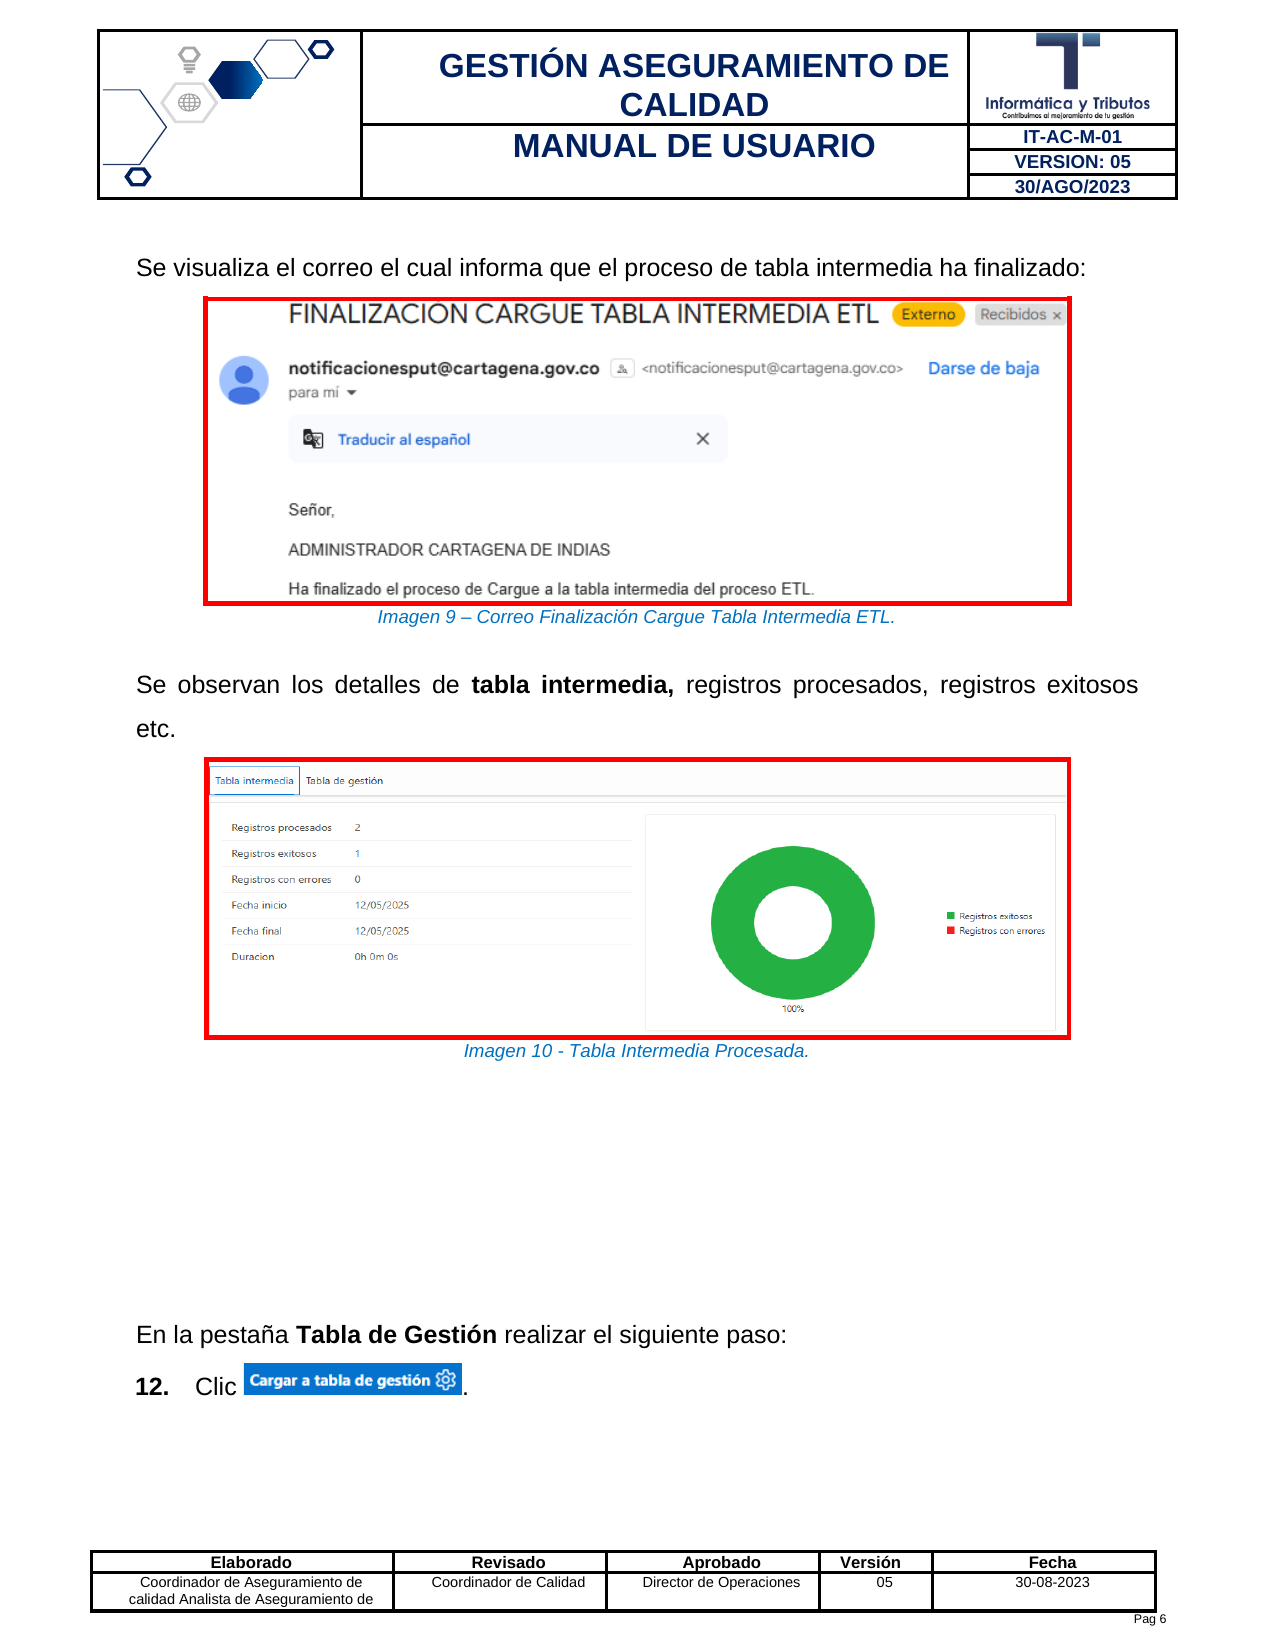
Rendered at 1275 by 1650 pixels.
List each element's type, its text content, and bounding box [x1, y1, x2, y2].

picture [209, 762, 1067, 1035]
picture [208, 301, 1067, 601]
picture [243, 1363, 462, 1395]
text Se visualiza el correo el cual informa que el proceso de tabla intermedia ha finalizado: [136, 253, 1139, 282]
text Imagen 10 - Tabla Intermedia Procesada. [136, 1040, 1139, 1062]
text Imagen 9 – Correo Finalización Cargue Tabla Intermedia ETL. [136, 606, 1139, 627]
list Clic . [135, 1363, 1139, 1400]
picture [985, 32, 1150, 120]
text Se observan los detalles de tabla intermedia, registros procesados, registros exitosos etc. [136, 671, 1139, 742]
text En la pestaña Tabla de Gestión realizar el siguiente paso: [136, 1320, 1139, 1349]
